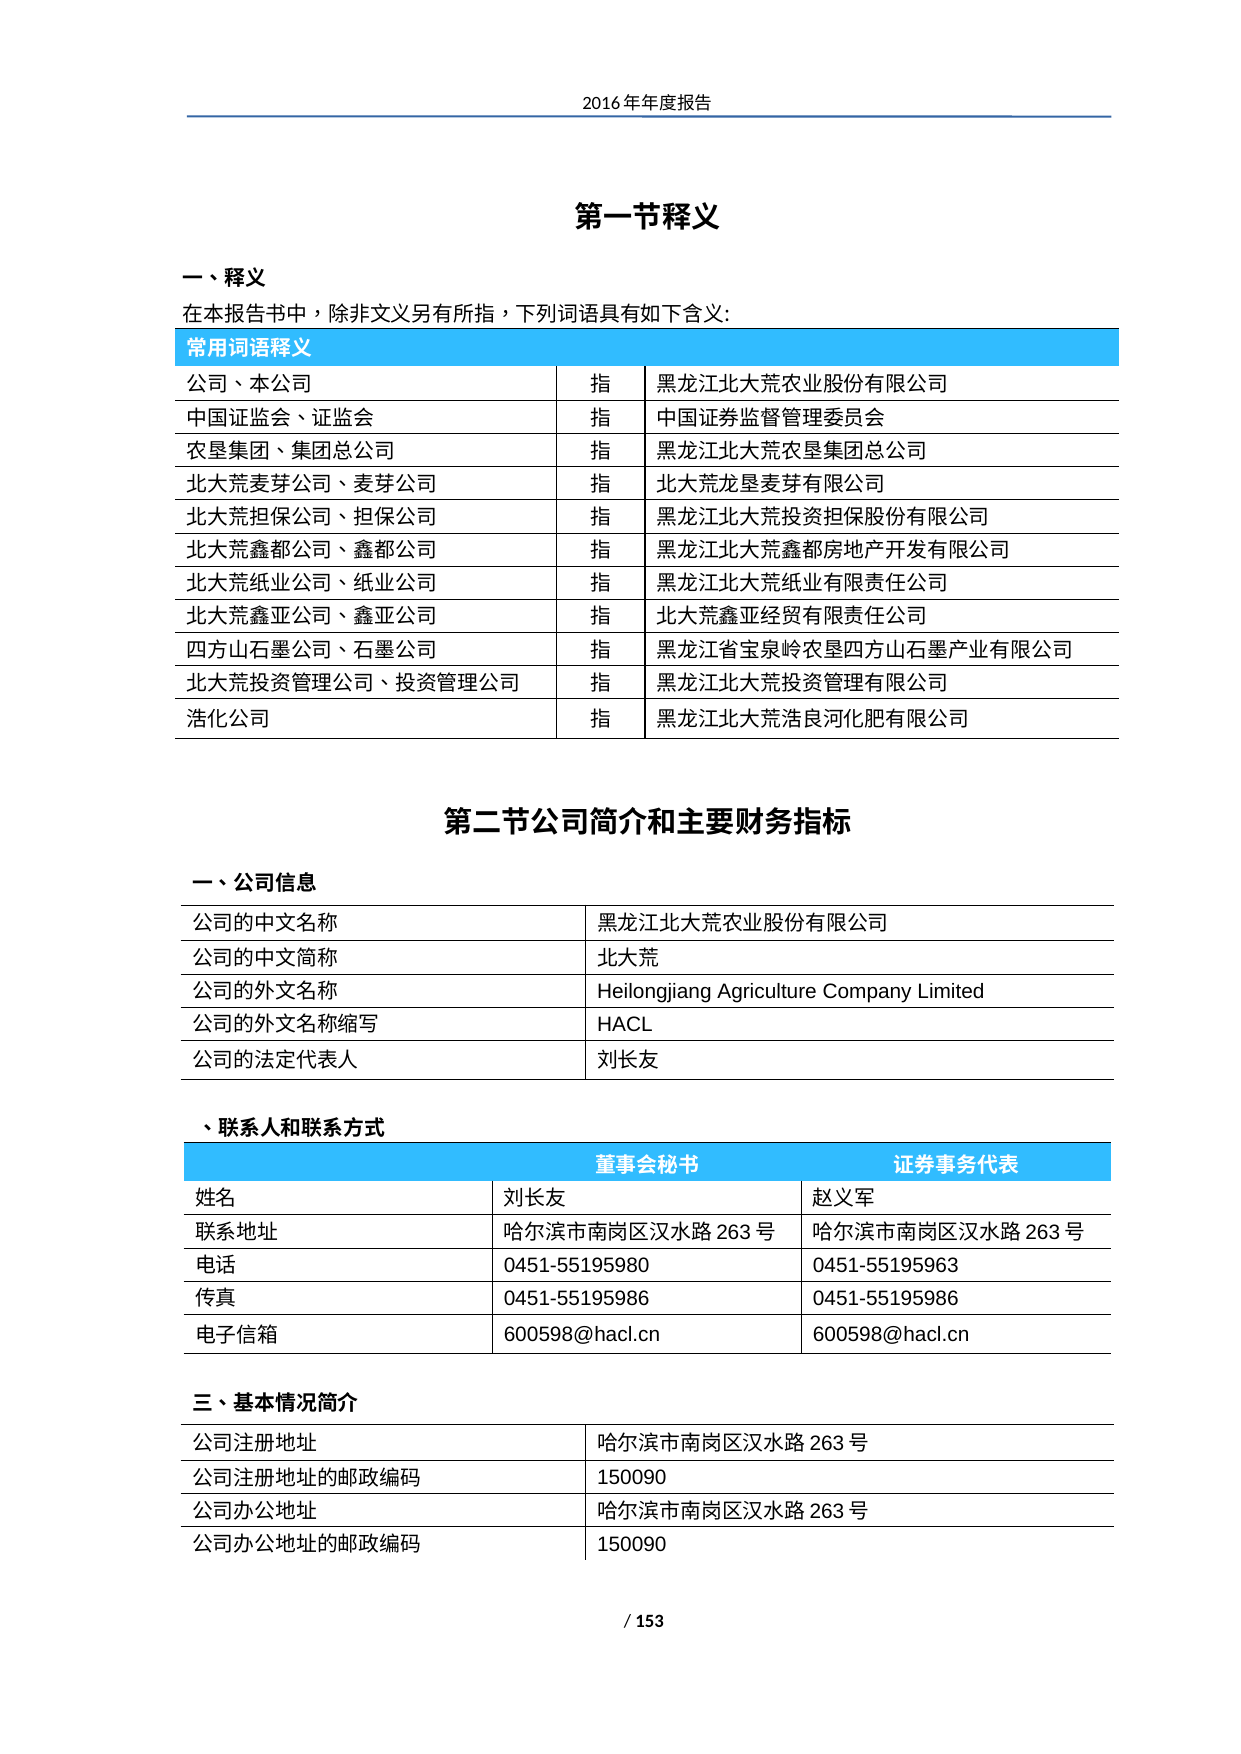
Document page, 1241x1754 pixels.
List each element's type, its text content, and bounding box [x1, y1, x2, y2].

table_cell 0451-55195963 [802, 1249, 1111, 1281]
table_cell 姓名 [184, 1181, 492, 1214]
table_cell 中国证监会、证监会 [175, 401, 556, 433]
table_cell 0451-55195986 [493, 1282, 801, 1314]
table_cell 北大荒 [586, 941, 1114, 973]
table_cell 指 [557, 567, 644, 599]
table_cell 刘长友 [493, 1181, 801, 1214]
table_cell 哈尔滨市南岗区汉水路263号 [586, 1425, 1114, 1460]
table_cell 指 [557, 600, 644, 632]
table_cell 公司的中文简称 [181, 941, 585, 973]
table_cell 0451-55195986 [802, 1282, 1111, 1314]
table_cell 浩化公司 [175, 699, 556, 738]
table_cell 北大荒纸业公司、纸业公司 [175, 567, 556, 599]
table_cell 150090 [586, 1461, 1114, 1493]
table_cell 公司、本公司 [175, 366, 556, 400]
table_cell 公司的法定代表人 [181, 1041, 585, 1079]
table_cell 黑龙江北大荒浩良河化肥有限公司 [646, 699, 1119, 738]
table_cell 公司的外文名称 [181, 975, 585, 1007]
table_cell 哈尔滨市南岗区汉水路263号 [493, 1215, 801, 1248]
table_cell 哈尔滨市南岗区汉水路263号 [802, 1215, 1111, 1248]
table_cell 黑龙江北大荒投资担保股份有限公司 [646, 500, 1119, 533]
table_cell 指 [557, 699, 644, 738]
table_cell 北大荒龙垦麦芽有限公司 [646, 467, 1119, 499]
table_cell 传真 [184, 1282, 492, 1314]
table_cell 黑龙江北大荒纸业有限责任公司 [646, 567, 1119, 599]
text 一、释义 [182, 263, 1122, 291]
table_header 证券事务代表 [801, 1143, 1111, 1181]
table_cell 农垦集团、集团总公司 [175, 434, 556, 466]
table_cell 电话 [184, 1249, 492, 1281]
table_cell Heilongjiang Agriculture Company Limited [586, 975, 1114, 1007]
table_cell 600598@hacl.cn [493, 1315, 801, 1353]
table_cell 北大荒投资管理公司、投资管理公司 [175, 666, 556, 698]
table_cell 公司注册地址 [181, 1425, 585, 1460]
table_cell 公司注册地址的邮政编码 [181, 1461, 585, 1493]
table_cell 中国证券监督管理委员会 [646, 401, 1119, 433]
table_cell 指 [557, 500, 644, 533]
table_cell 哈尔滨市南岗区汉水路263号 [586, 1494, 1114, 1526]
table_cell 黑龙江北大荒鑫都房地产开发有限公司 [646, 534, 1119, 566]
table_cell 指 [557, 534, 644, 566]
table_cell HACL [586, 1008, 1114, 1039]
text 在本报告书中，除非文义另有所指，下列词语具有如下含义: [182, 299, 1122, 328]
table_header 常用词语释义 [175, 329, 1119, 366]
table_cell 0451-55195980 [493, 1249, 801, 1281]
table_cell 指 [557, 633, 644, 665]
table_cell 电子信箱 [184, 1315, 492, 1353]
table_cell 赵义军 [802, 1181, 1111, 1214]
table_header 一、公司信息 [181, 868, 1114, 904]
table_cell 北大荒担保公司、担保公司 [175, 500, 556, 533]
table_cell 公司办公地址的邮政编码 [181, 1527, 585, 1560]
table_cell 黑龙江北大荒投资管理有限公司 [646, 666, 1119, 698]
table_cell 刘长友 [586, 1041, 1114, 1079]
table_cell 黑龙江省宝泉岭农垦四方山石墨产业有限公司 [646, 633, 1119, 665]
table_cell 指 [557, 434, 644, 466]
table_cell 北大荒鑫亚公司、鑫亚公司 [175, 600, 556, 632]
table_cell 600598@hacl.cn [802, 1315, 1111, 1353]
table_cell 公司办公地址 [181, 1494, 585, 1526]
table_cell 北大荒鑫亚经贸有限责任公司 [646, 600, 1119, 632]
text 第二节公司简介和主要财务指标 [172, 801, 1122, 841]
table_cell 指 [557, 666, 644, 698]
table_cell 指 [557, 467, 644, 499]
table_header [184, 1143, 492, 1181]
table_cell 公司的中文名称 [181, 906, 585, 940]
text 、联系人和联系方式 [197, 1113, 1122, 1142]
text 第一节释义 [172, 196, 1122, 236]
table_header 三、基本情况简介 [181, 1388, 1114, 1424]
table_cell 公司的外文名称缩写 [181, 1008, 585, 1039]
table_cell 联系地址 [184, 1215, 492, 1248]
table_cell 北大荒鑫都公司、鑫都公司 [175, 534, 556, 566]
table_cell 黑龙江北大荒农业股份有限公司 [586, 906, 1114, 940]
table_cell 指 [557, 401, 644, 433]
table_cell 150090 [586, 1527, 1114, 1560]
table_cell 四方山石墨公司、石墨公司 [175, 633, 556, 665]
table_cell 北大荒麦芽公司、麦芽公司 [175, 467, 556, 499]
table_cell 黑龙江北大荒农业股份有限公司 [646, 366, 1119, 400]
table_cell 黑龙江北大荒农垦集团总公司 [646, 434, 1119, 466]
table_header 董事会秘书 [492, 1143, 801, 1181]
table_cell 指 [557, 366, 644, 400]
